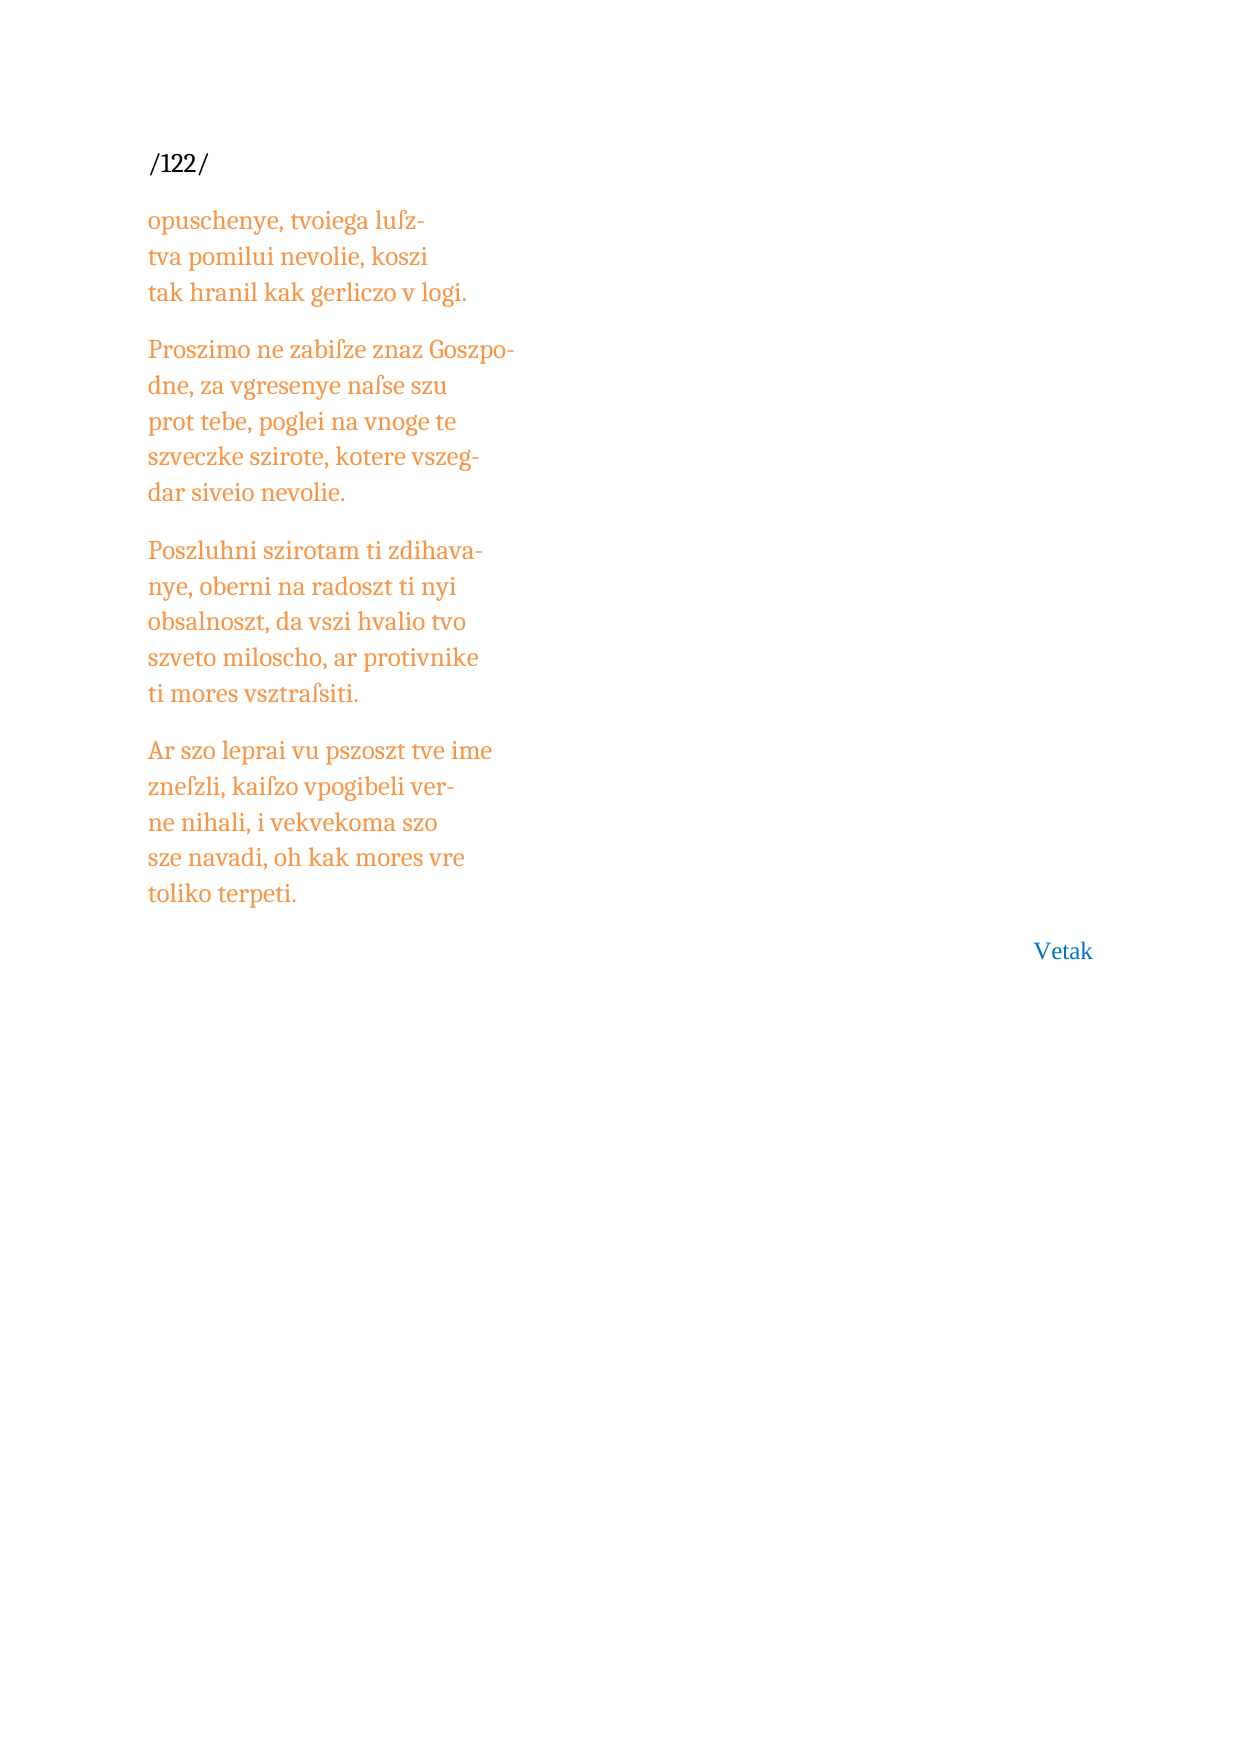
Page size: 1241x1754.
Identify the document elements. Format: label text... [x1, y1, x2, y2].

text opuschenye, tvoiega luſz- tva pomilui nevolie, koszi tak hranil kak gerliczo v logi. [148, 205, 1093, 308]
text Poszluhni szirotam ti zdihava- nye, oberni na radoszt ti nyi obsalnoszt, da vszi hvalio tvo szveto miloscho, ar protivnike ti mores vsztraſsiti. [148, 535, 1093, 709]
text /122/ [148, 148, 1093, 179]
text Vetak [148, 936, 1093, 964]
text Ar szo leprai vu pszoszt tve ime zneſzli, kaiſzo vpogibeli ver- ne nihali, i vekvekoma szo sze navadi, oh kak mores vre toliko terpeti. [148, 735, 1093, 909]
text Proszimo ne zabiſze znaz Goszpo- dne, za vgresenye naſse szu prot tebe, poglei na vnoge te szveczke szirote, kotere vszeg- dar siveio nevolie. [148, 334, 1093, 508]
